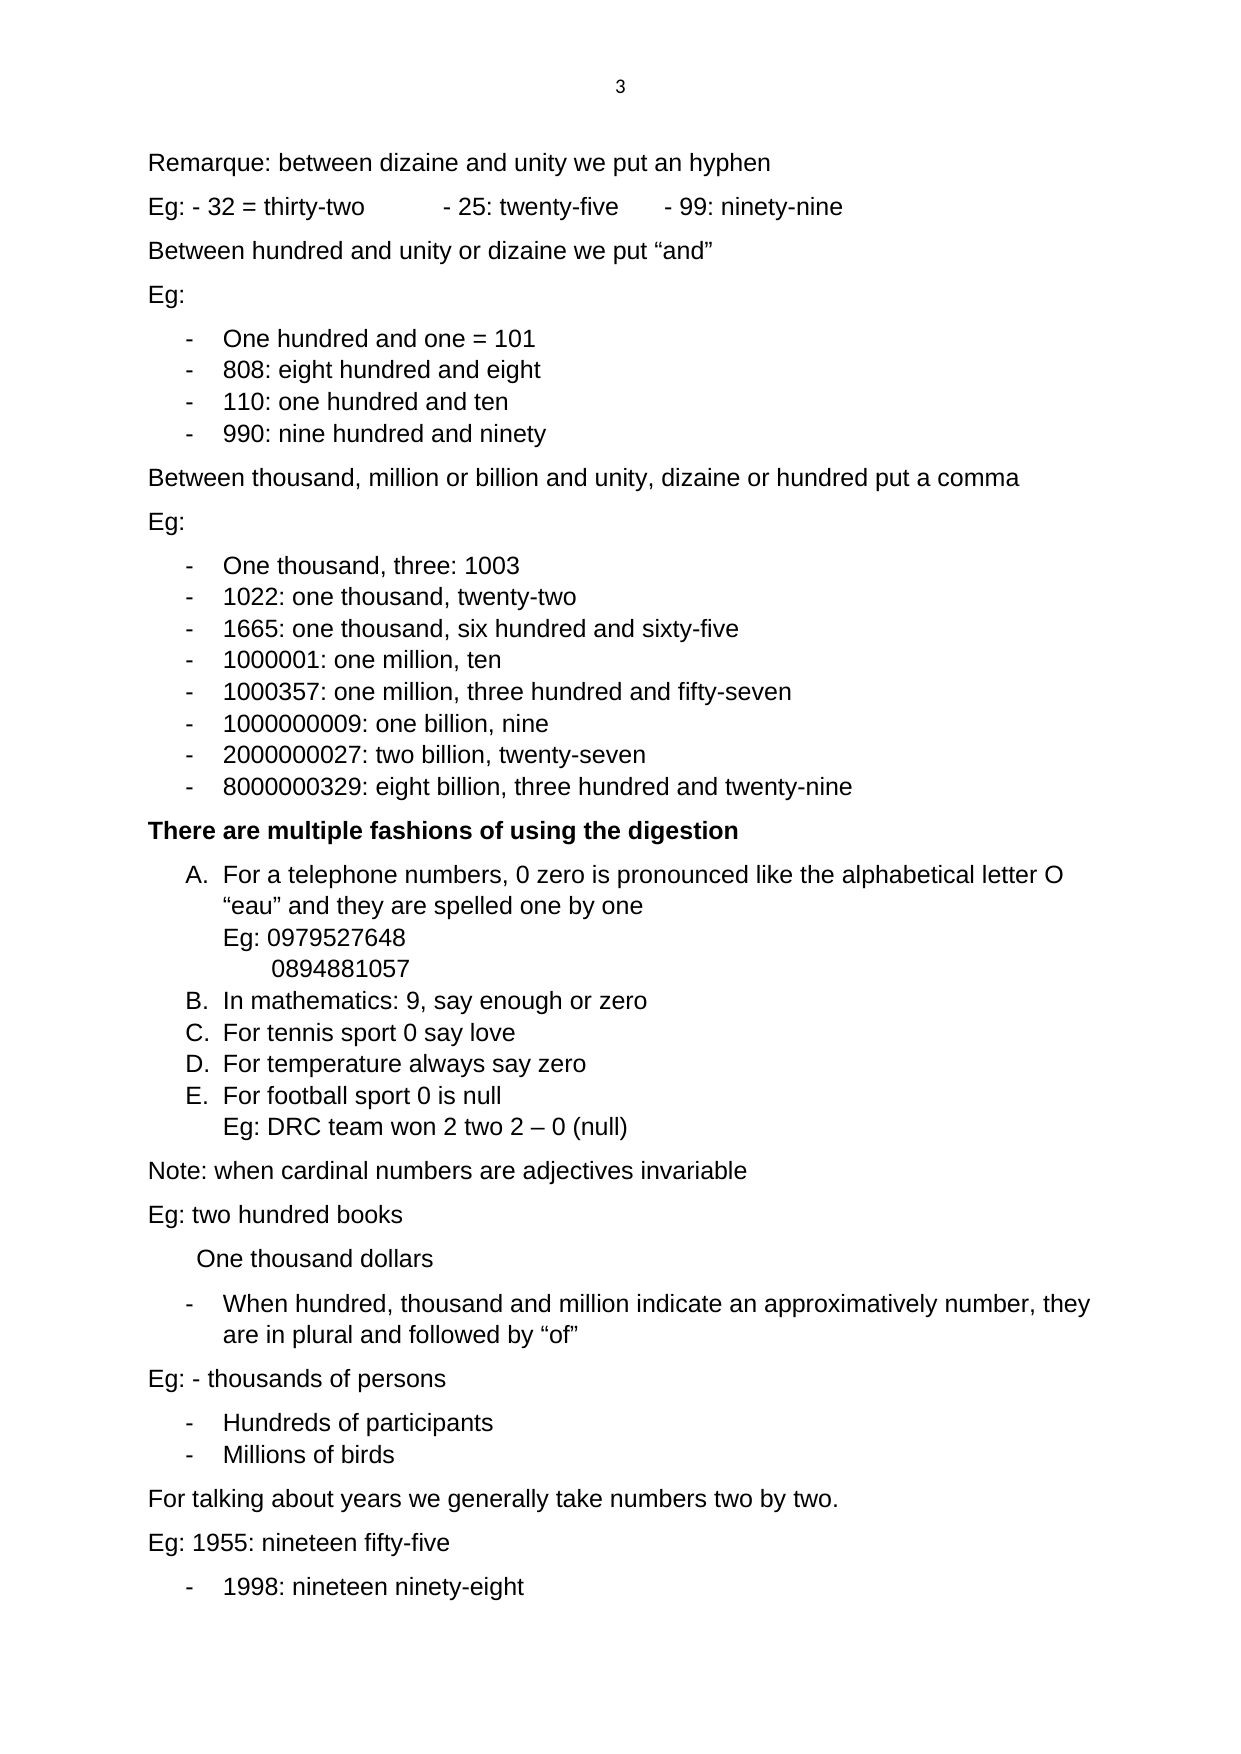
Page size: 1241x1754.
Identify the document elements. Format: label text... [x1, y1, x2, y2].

text Eg: [148, 280, 1093, 308]
list 0894881057 [223, 954, 1093, 983]
list Millions of birds [185, 1440, 1093, 1468]
list For football sport 0 is null [185, 1081, 1093, 1109]
text Eg: 1955: nineteen fifty-five [148, 1528, 1093, 1557]
text Eg: [148, 507, 1093, 535]
text Note: when cardinal numbers are adjectives invariable [148, 1156, 1093, 1185]
text Between hundred and unity or dizaine we put “and” [148, 236, 1093, 264]
text Eg: - 32 = thirty-two - 25: twenty-five - 99: ninety-nine [148, 192, 1093, 220]
list 1998: nineteen ninety-eight [185, 1572, 1093, 1601]
list Eg: DRC team won 2 two 2 – 0 (null) [223, 1112, 1093, 1141]
list 1022: one thousand, twenty-two [185, 582, 1093, 611]
list Hundreds of participants [185, 1408, 1093, 1437]
list One hundred and one = 101 [185, 324, 1093, 353]
list 110: one hundred and ten [185, 387, 1093, 416]
list When hundred, thousand and million indicate an approximatively number, they are in plural and followed by “of” [185, 1288, 1093, 1349]
list In mathematics: 9, say enough or zero [185, 986, 1093, 1015]
list 808: eight hundred and eight [185, 355, 1093, 384]
list 8000000329: eight billion, three hundred and twenty-nine [185, 772, 1093, 800]
list For temperature always say zero [185, 1049, 1093, 1078]
list 2000000027: two billion, twenty-seven [185, 740, 1093, 769]
list Eg: 0979527648 [223, 923, 1093, 952]
text Remarque: between dizaine and unity we put an hyphen [148, 148, 1093, 176]
list For tennis sport 0 say love [185, 1018, 1093, 1046]
list 1000000009: one billion, nine [185, 708, 1093, 737]
list 1000001: one million, ten [185, 645, 1093, 674]
list 1665: one thousand, six hundred and sixty-five [185, 614, 1093, 643]
text Eg: two hundred books [148, 1200, 1093, 1229]
text One thousand dollars [148, 1244, 1093, 1273]
list For a telephone numbers, 0 zero is pronounced like the alphabetical letter O “eau” and they are spelled one by one [185, 860, 1093, 920]
text Eg: - thousands of persons [148, 1364, 1093, 1393]
text Between thousand, million or billion and unity, dizaine or hundred put a comma [148, 463, 1093, 491]
list One thousand, three: 1003 [185, 551, 1093, 579]
text There are multiple fashions of using the digestion [148, 816, 1093, 844]
list 1000357: one million, three hundred and fifty-seven [185, 677, 1093, 706]
text For talking about years we generally take numbers two by two. [148, 1484, 1093, 1513]
list 990: nine hundred and ninety [185, 418, 1093, 447]
